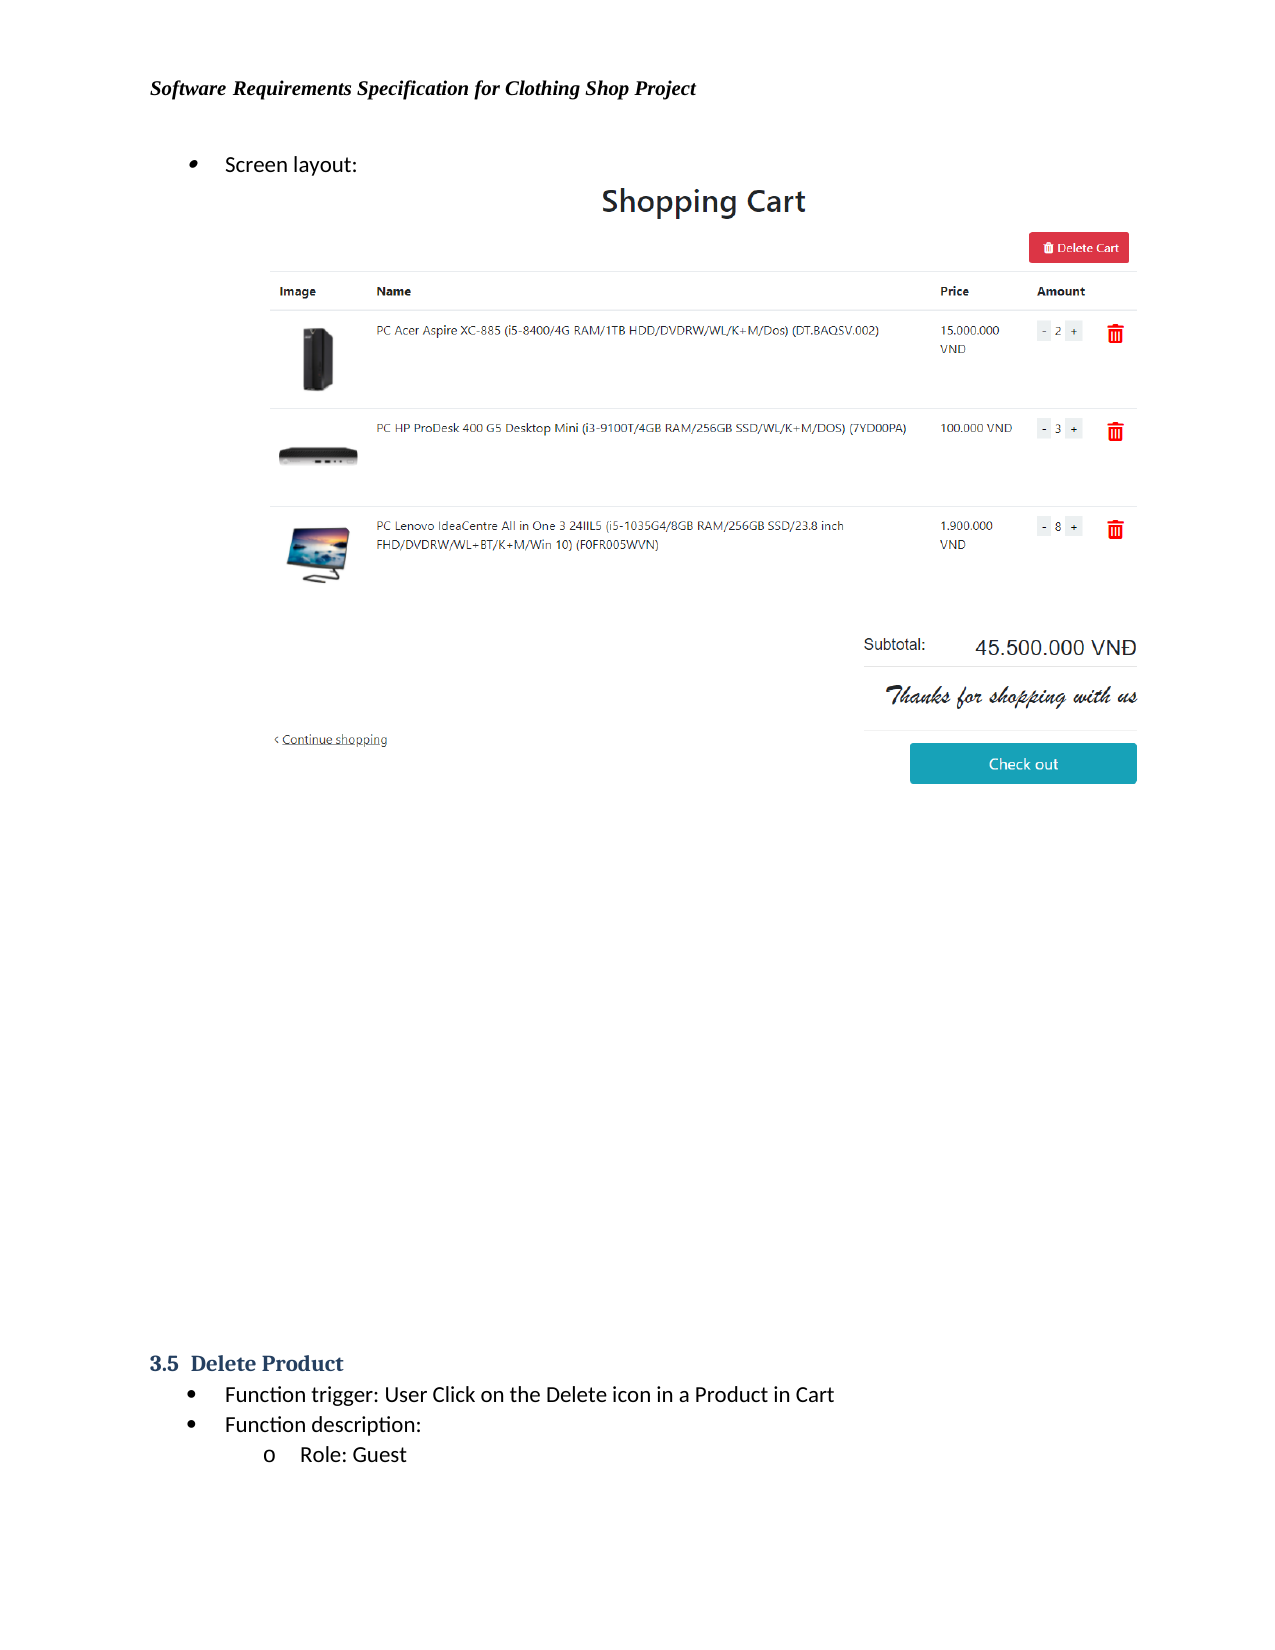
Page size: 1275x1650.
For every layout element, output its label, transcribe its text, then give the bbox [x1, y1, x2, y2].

list Role: Guest [262, 1440, 1125, 1469]
picture [225, 180, 1168, 802]
list Function description: [187, 1410, 1125, 1438]
list Delete Product [150, 1351, 1125, 1378]
list Function trigger: User Click on the Delete icon in a Product in Cart [187, 1380, 1125, 1408]
